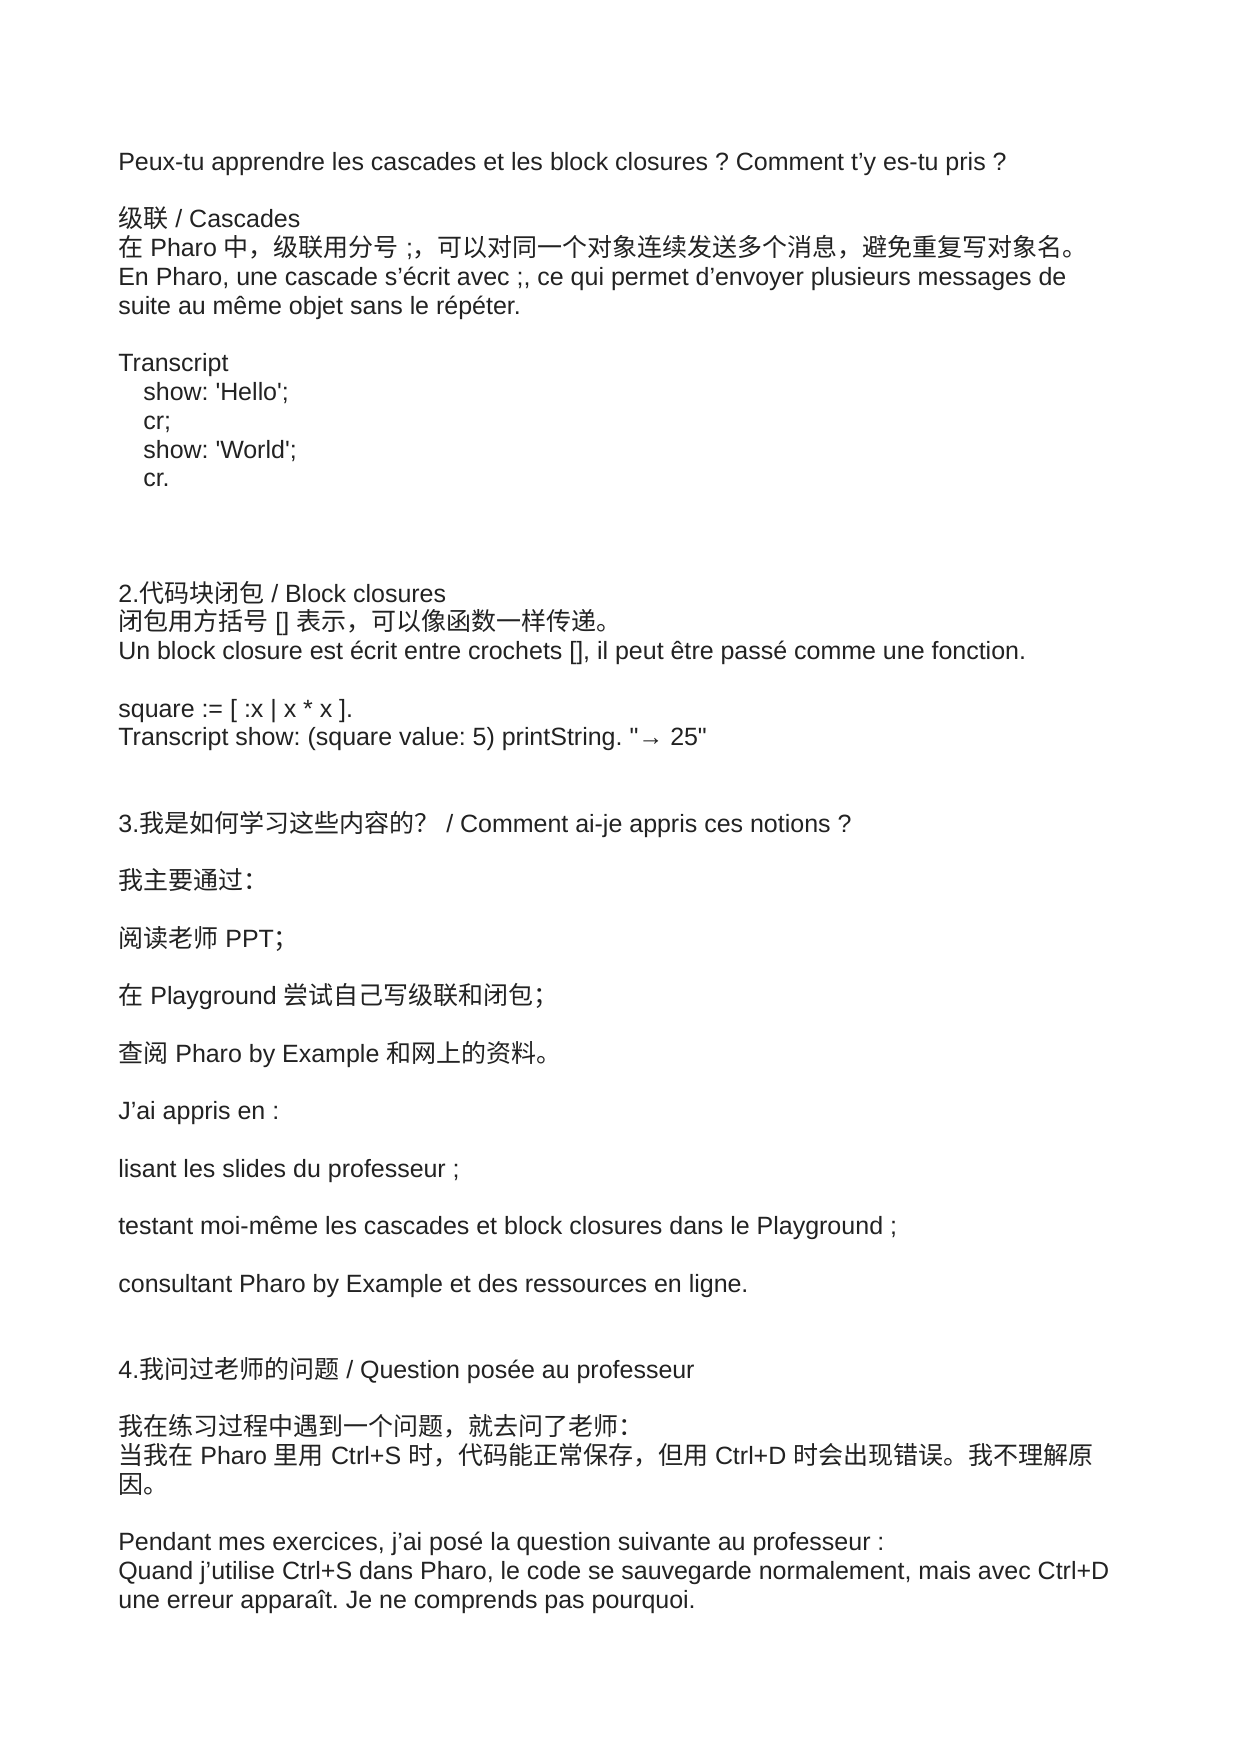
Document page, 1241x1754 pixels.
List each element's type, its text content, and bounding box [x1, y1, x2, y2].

text Pendant mes exercices, j’ai posé la question suivante au professeur : [118, 1527, 1122, 1556]
text testant moi-même les cascades et block closures dans le Playground ; [118, 1211, 1122, 1240]
text 4.我问过老师的问题 / Question posée au professeur [118, 1355, 1122, 1383]
text J’ai appris en : [118, 1096, 1122, 1125]
text 我在练习过程中遇到一个问题，就去问了老师： [118, 1412, 1122, 1441]
text 在 Pharo 中，级联用分号 ;，可以对同一个对象连续发送多个消息，避免重复写对象名。 [118, 233, 1122, 262]
text 在 Playground 尝试自己写级联和闭包； [118, 981, 1122, 1010]
text cr; [118, 406, 1122, 434]
text 阅读老师 PPT； [118, 923, 1122, 952]
text show: 'Hello'; [118, 377, 1122, 406]
text consultant Pharo by Example et des ressources en ligne. [118, 1268, 1122, 1297]
text 2.代码块闭包 / Block closures [118, 578, 1122, 607]
text En Pharo, une cascade s’écrit avec ;, ce qui permet d’envoyer plusieurs messages de suite au même objet sans le répéter. [118, 262, 1122, 319]
text 闭包用方括号 [] 表示，可以像函数一样传递。 [118, 607, 1122, 636]
text square := [ :x | x * x ]. [118, 693, 1122, 722]
text cr. [118, 463, 1122, 492]
text 3.我是如何学习这些内容的？ / Comment ai-je appris ces notions ? [118, 808, 1122, 837]
text Transcript show: (square value: 5) printString. "→ 25" [118, 722, 1122, 751]
text Un block closure est écrit entre crochets [], il peut être passé comme une fonction. [118, 636, 1122, 665]
text show: 'World'; [118, 434, 1122, 463]
text 我主要通过： [118, 866, 1122, 895]
text 级联 / Cascades [118, 204, 1122, 233]
text Quand j’utilise Ctrl+S dans Pharo, le code se sauvegarde normalement, mais avec Ctrl+D une erreur apparaît. Je ne comprends pas pourquoi. [118, 1556, 1122, 1613]
text 当我在 Pharo 里用 Ctrl+S 时，代码能正常保存，但用 Ctrl+D 时会出现错误。我不理解原因。 [118, 1441, 1122, 1498]
text Peux-tu apprendre les cascades et les block closures ? Comment t’y es-tu pris ? [118, 147, 1122, 176]
text lisant les slides du professeur ; [118, 1153, 1122, 1182]
text Transcript [118, 348, 1122, 377]
text 查阅 Pharo by Example 和网上的资料。 [118, 1038, 1122, 1067]
